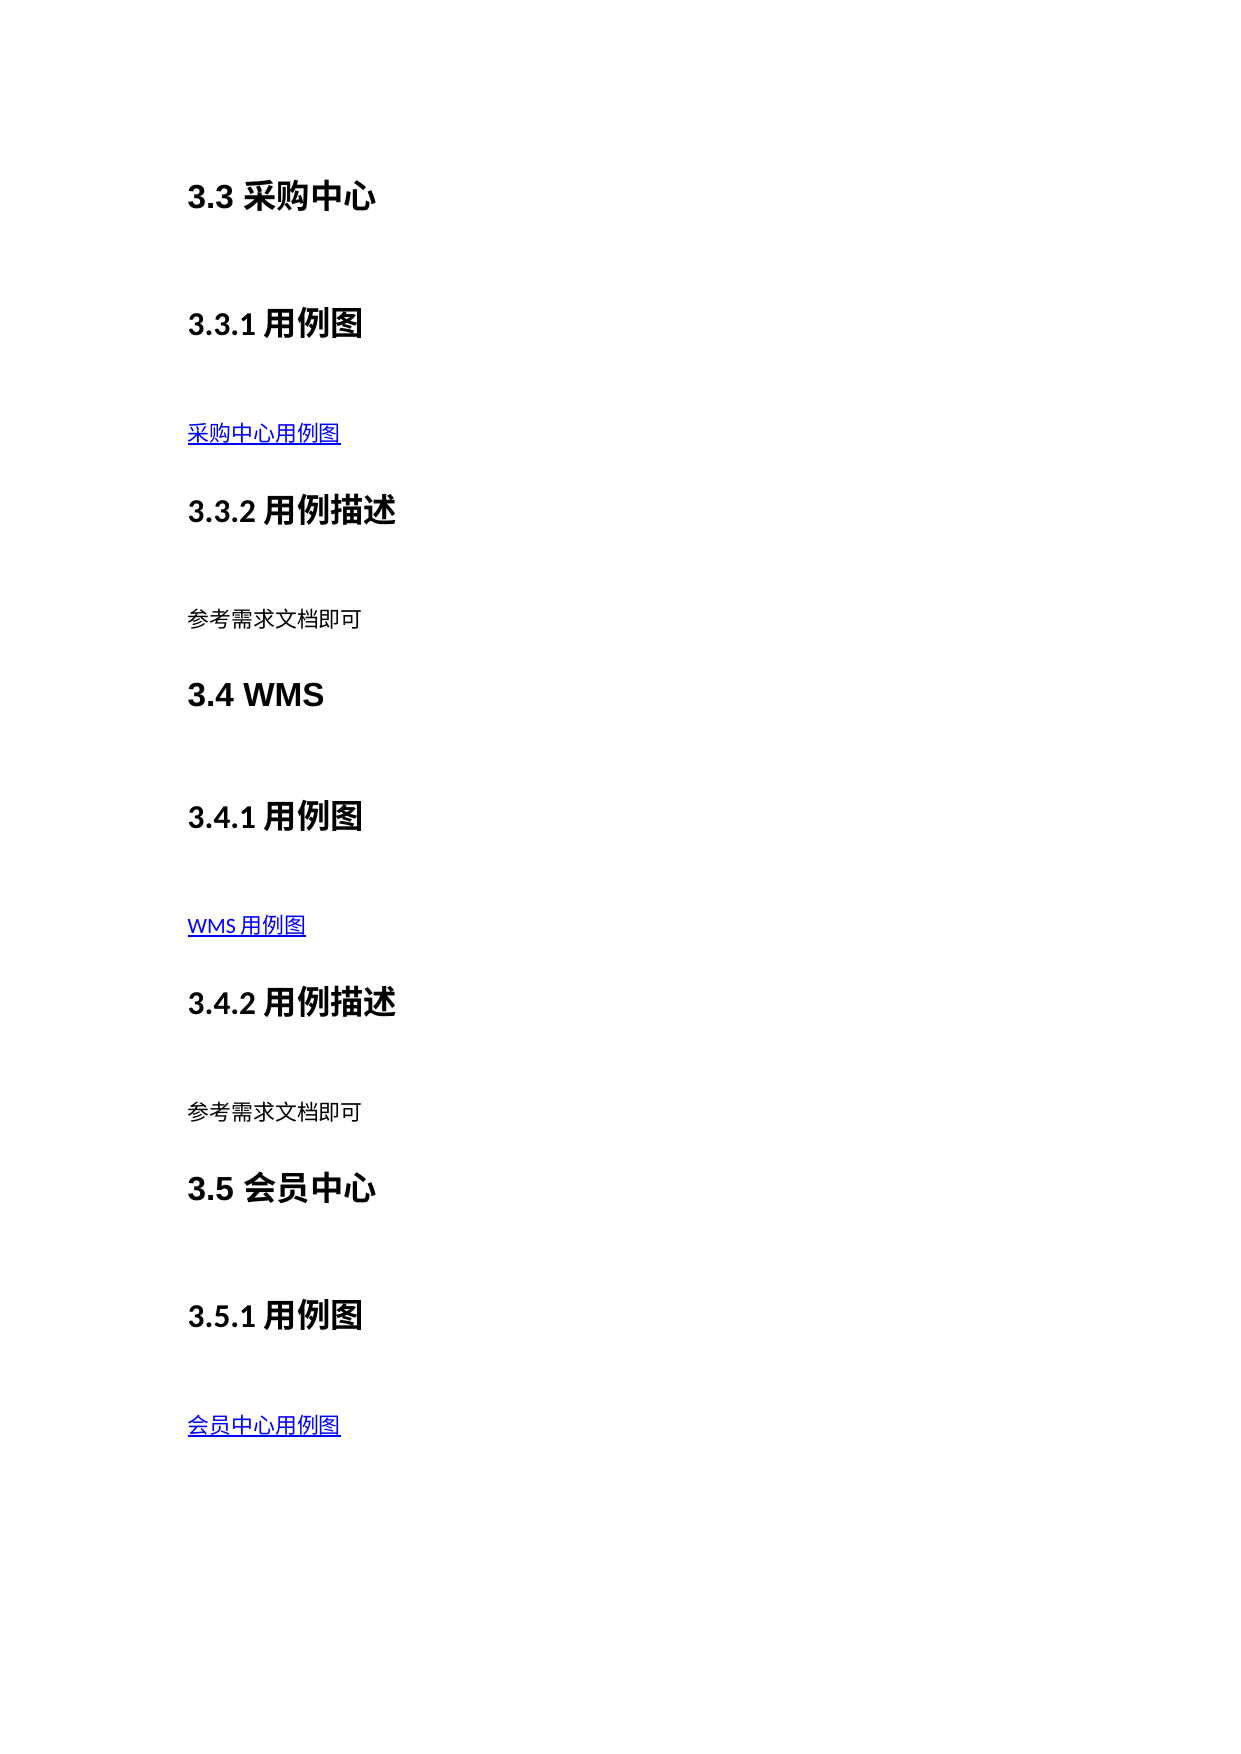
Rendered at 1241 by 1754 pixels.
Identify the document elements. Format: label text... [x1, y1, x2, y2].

text 采购中心用例图 [187, 416, 1053, 448]
text WMS用例图 [187, 908, 1053, 940]
text 参考需求文档即可 [187, 1094, 1053, 1127]
subtitle 3.4 WMS [187, 661, 1053, 726]
subtitle 3.4.2 用例描述 [187, 967, 1053, 1032]
subtitle 3.5.1 用例图 [187, 1281, 1053, 1346]
subtitle 3.3.1 用例图 [187, 289, 1053, 354]
subtitle 3.3 采购中心 [187, 162, 1053, 227]
text 会员中心用例图 [187, 1407, 1053, 1440]
text 参考需求文档即可 [187, 602, 1053, 634]
subtitle 3.4.1 用例图 [187, 781, 1053, 846]
subtitle 3.3.2 用例描述 [187, 475, 1053, 540]
subtitle 3.5 会员中心 [187, 1154, 1053, 1219]
